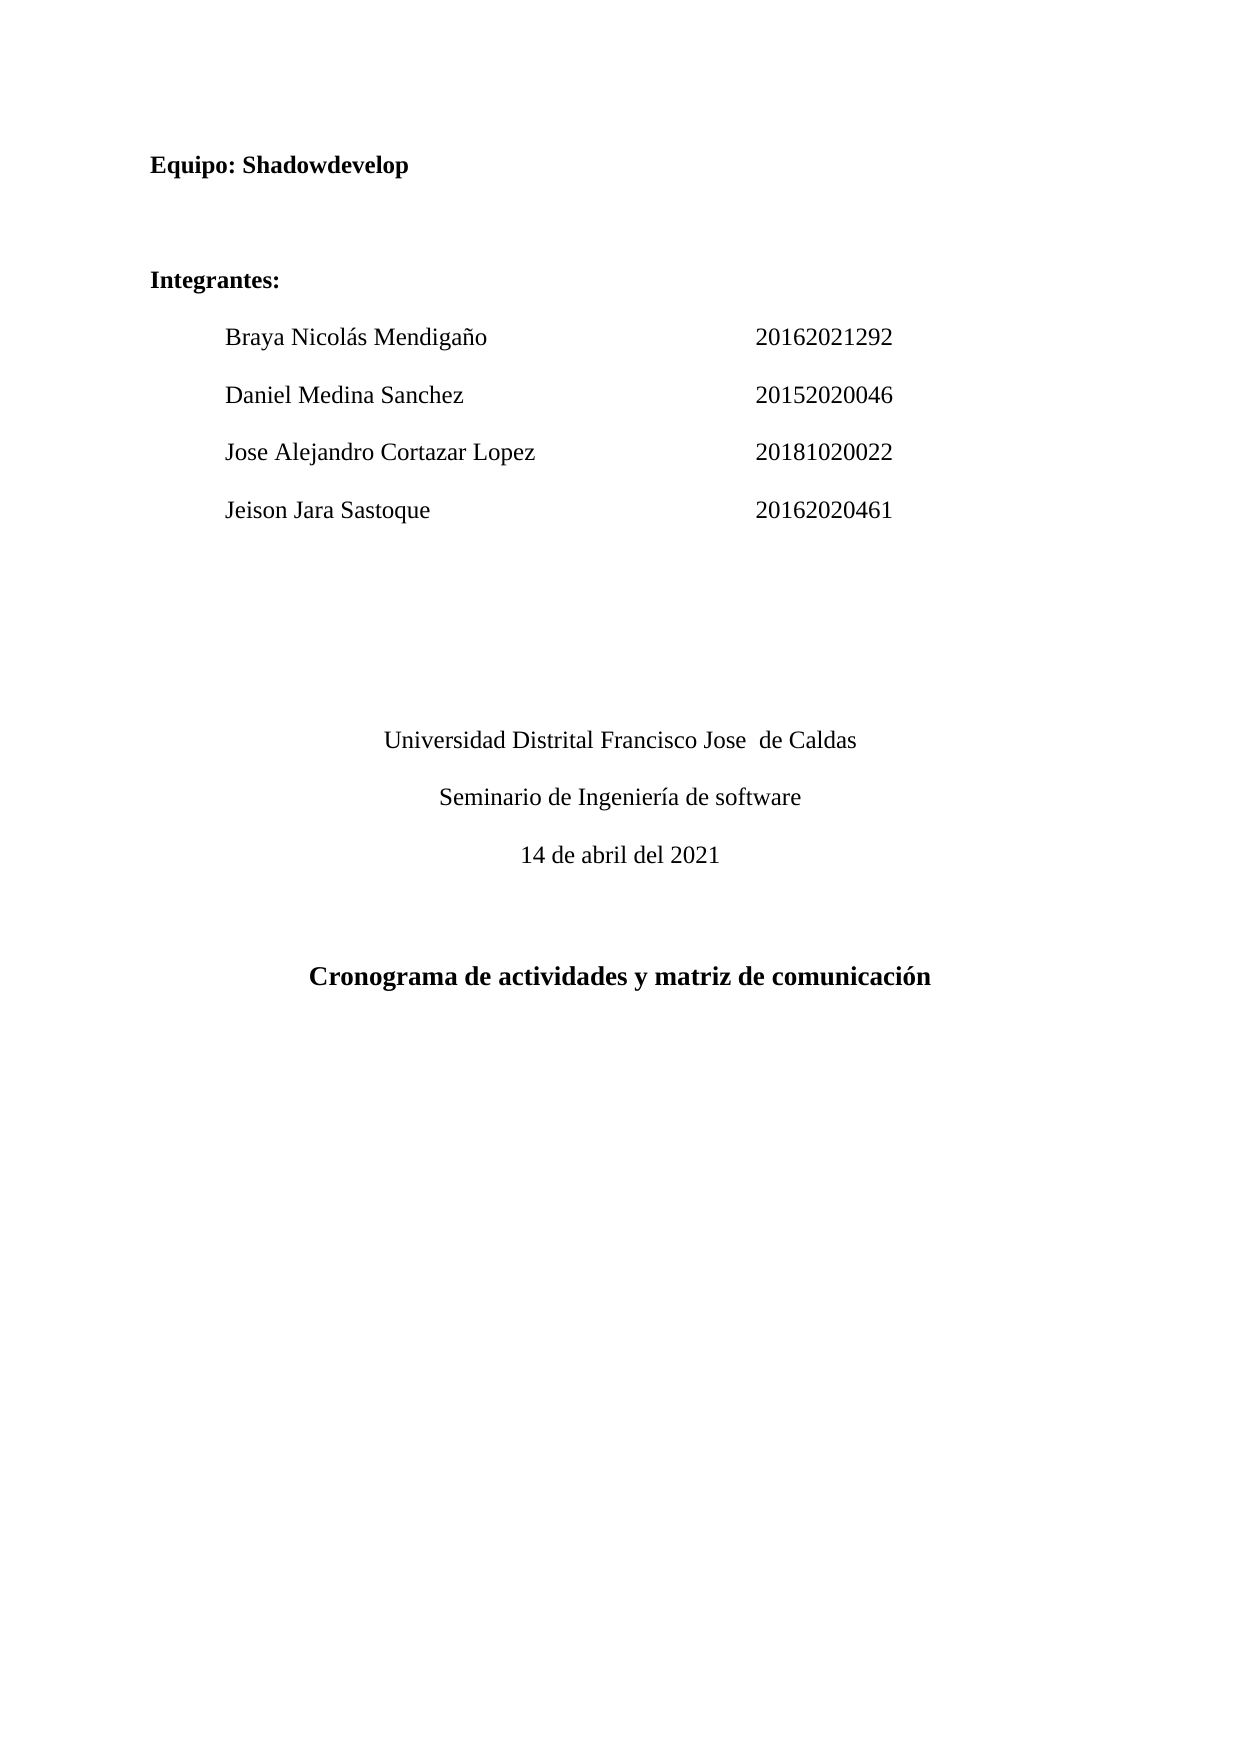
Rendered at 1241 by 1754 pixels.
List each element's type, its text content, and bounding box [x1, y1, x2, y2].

title Cronograma de actividades y matriz de comunicación [150, 960, 1090, 991]
text Jose Alejandro Cortazar Lopez 20181020022 [150, 437, 1090, 466]
text Jeison Jara Sastoque 20162020461 [150, 495, 1090, 524]
text Seminario de Ingeniería de software [150, 782, 1090, 811]
text Daniel Medina Sanchez 20152020046 [150, 380, 1090, 409]
text Universidad Distrital Francisco Jose de Caldas [150, 725, 1090, 754]
text Braya Nicolás Mendigaño 20162021292 [150, 322, 1090, 351]
text Integrantes: [150, 265, 1090, 294]
text Equipo: Shadowdevelop [150, 150, 1090, 179]
text 14 de abril del 2021 [150, 840, 1090, 869]
